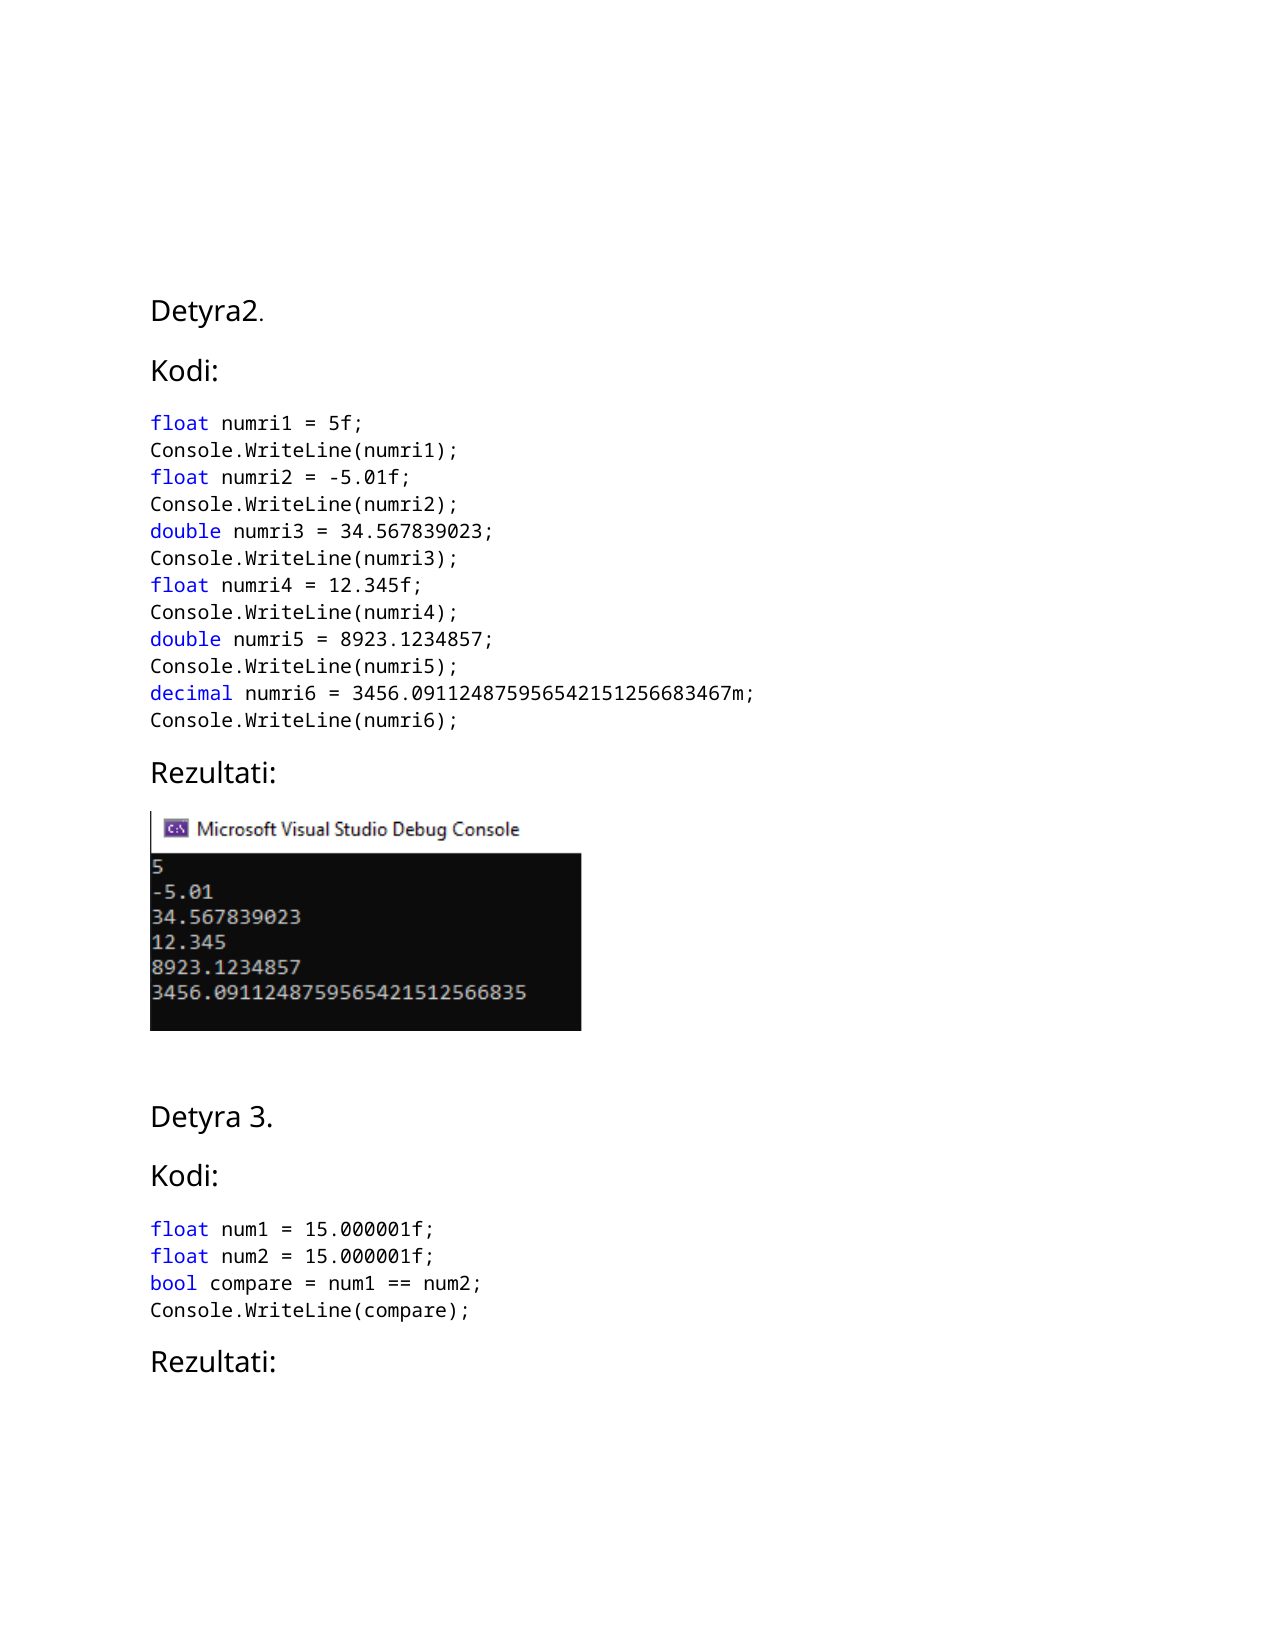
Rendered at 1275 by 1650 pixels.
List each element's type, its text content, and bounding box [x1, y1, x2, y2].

text Rezultati: [150, 752, 1125, 792]
text float num1 = 15.000001f; [150, 1215, 1125, 1242]
text bool compare = num1 == num2; [150, 1269, 1125, 1296]
text decimal numri6 = 3456.091124875956542151256683467m; [150, 679, 1125, 706]
picture [150, 811, 582, 1031]
text float numri2 = -5.01f; [150, 463, 1125, 491]
text float numri1 = 5f; [150, 409, 1125, 437]
text Detyra2. [150, 291, 1125, 330]
text double numri3 = 34.567839023; [150, 517, 1125, 544]
text Console.WriteLine(numri2); [150, 491, 1125, 517]
text Kodi: [150, 1156, 1125, 1195]
text Console.WriteLine(numri6); [150, 706, 1125, 733]
text Kodi: [150, 350, 1125, 390]
text Console.WriteLine(numri5); [150, 652, 1125, 679]
text Console.WriteLine(numri3); [150, 544, 1125, 571]
text double numri5 = 8923.1234857; [150, 625, 1125, 652]
text float numri4 = 12.345f; [150, 571, 1125, 598]
text Detyra 3. [150, 1096, 1125, 1136]
text float num2 = 15.000001f; [150, 1242, 1125, 1269]
text Console.WriteLine(numri4); [150, 598, 1125, 625]
text Console.WriteLine(numri1); [150, 437, 1125, 463]
text Rezultati: [150, 1342, 1125, 1381]
text Console.WriteLine(compare); [150, 1296, 1125, 1323]
